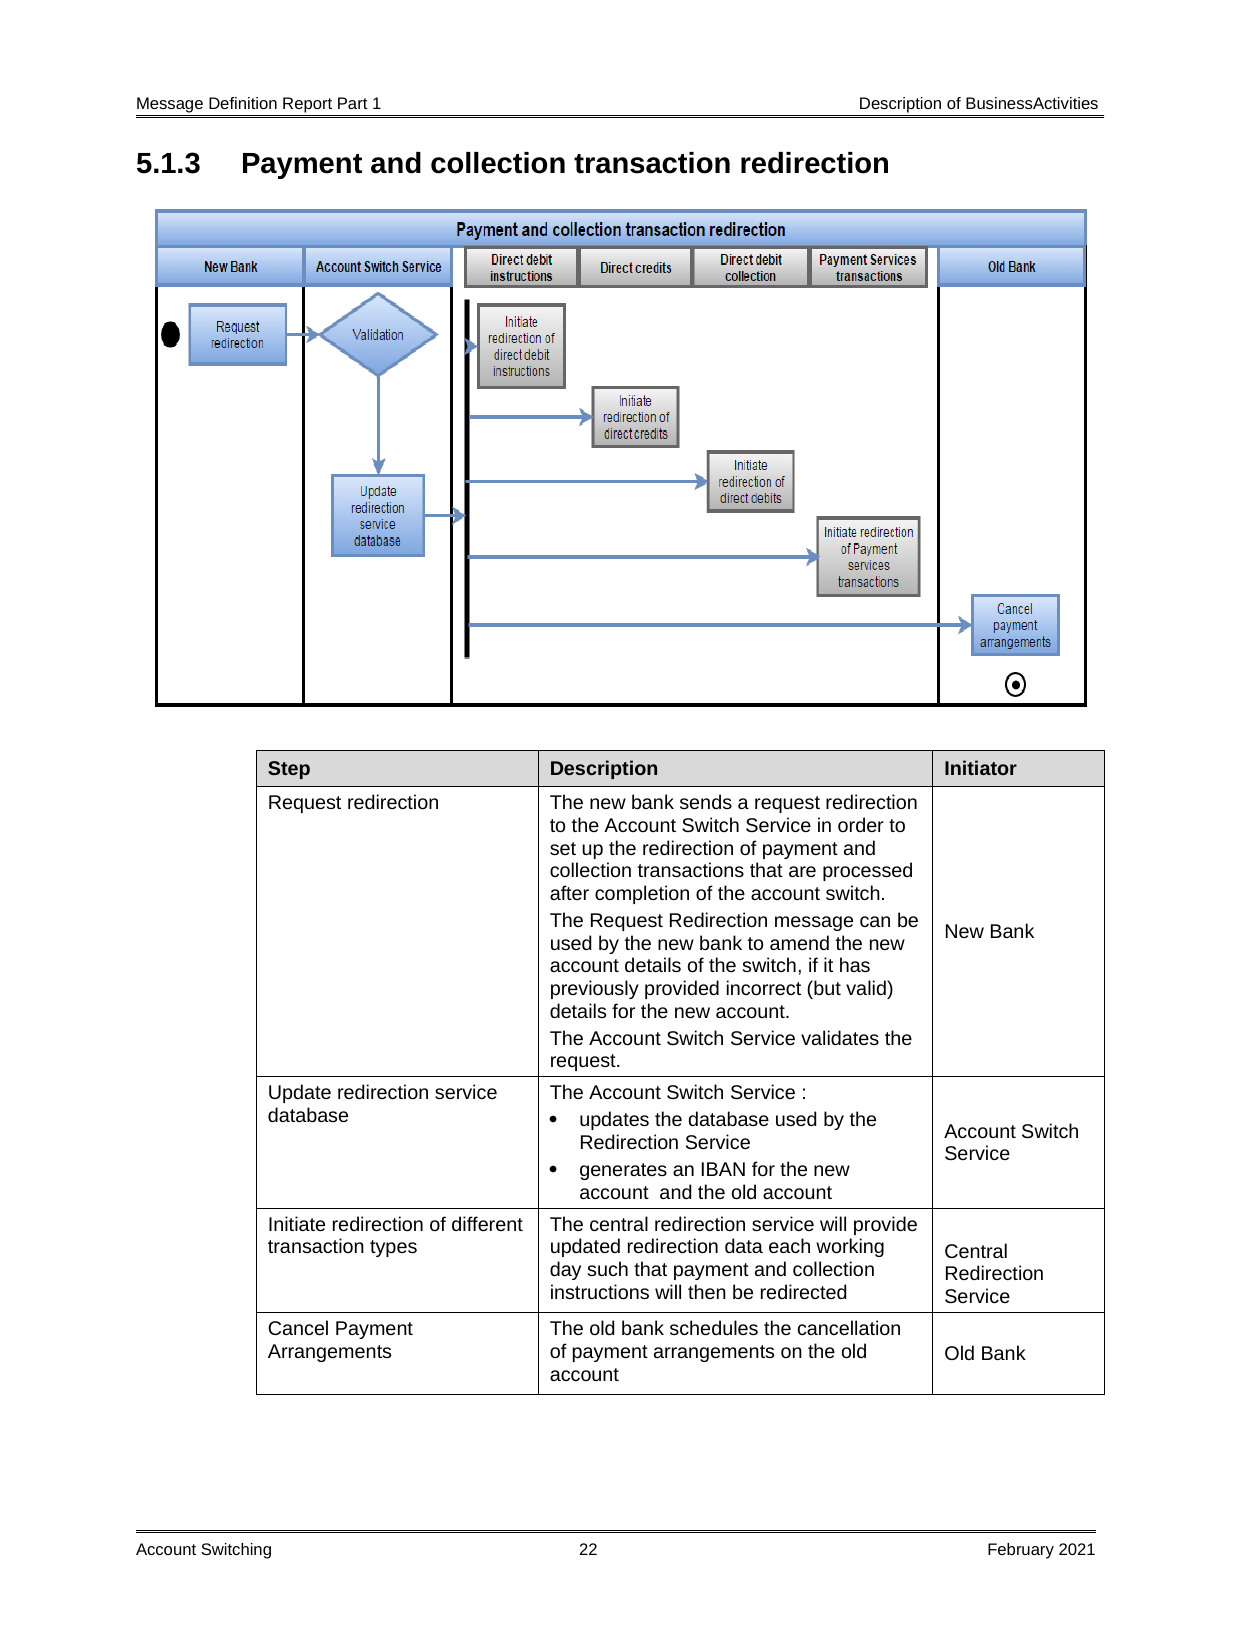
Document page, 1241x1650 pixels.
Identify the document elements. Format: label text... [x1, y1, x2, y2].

table_cell Update redirection service database [257, 1077, 538, 1207]
table_cell New Bank [933, 787, 1104, 1076]
table_cell Central Redirection Service [933, 1209, 1104, 1312]
table_cell Initiate redirection of different transaction types [257, 1209, 538, 1312]
subtitle Payment and collection transaction redirection [136, 146, 1104, 179]
table_cell The central redirection service will provide updated redirection data each working day such that payment and collection instructions will then be redirected [539, 1209, 932, 1312]
table_cell Cancel Payment Arrangements [257, 1313, 538, 1393]
table_cell Request redirection [257, 787, 538, 1076]
table_cell The old bank schedules the cancellation of payment arrangements on the old account [539, 1313, 932, 1393]
table_cell The Account Switch Service : updates the database used by the Redirection Service generates an IBAN for the new account and the old account [539, 1077, 932, 1207]
picture [151, 204, 1090, 712]
table_header Step [257, 751, 538, 786]
table_cell The new bank sends a request redirection to the Account Switch Service in order to set up the redirection of payment and collection transactions that are processed after completion of the account switch. The Request Redirection message can be used by the new bank to amend the new account details of the switch, if it has previously provided incorrect (but valid) details for the new account. The Account Switch Service validates the request. [539, 787, 932, 1076]
table_cell Old Bank [933, 1313, 1104, 1393]
table_header Initiator [933, 751, 1104, 786]
table_header Description [539, 751, 932, 786]
table_cell Account Switch Service [933, 1077, 1104, 1207]
